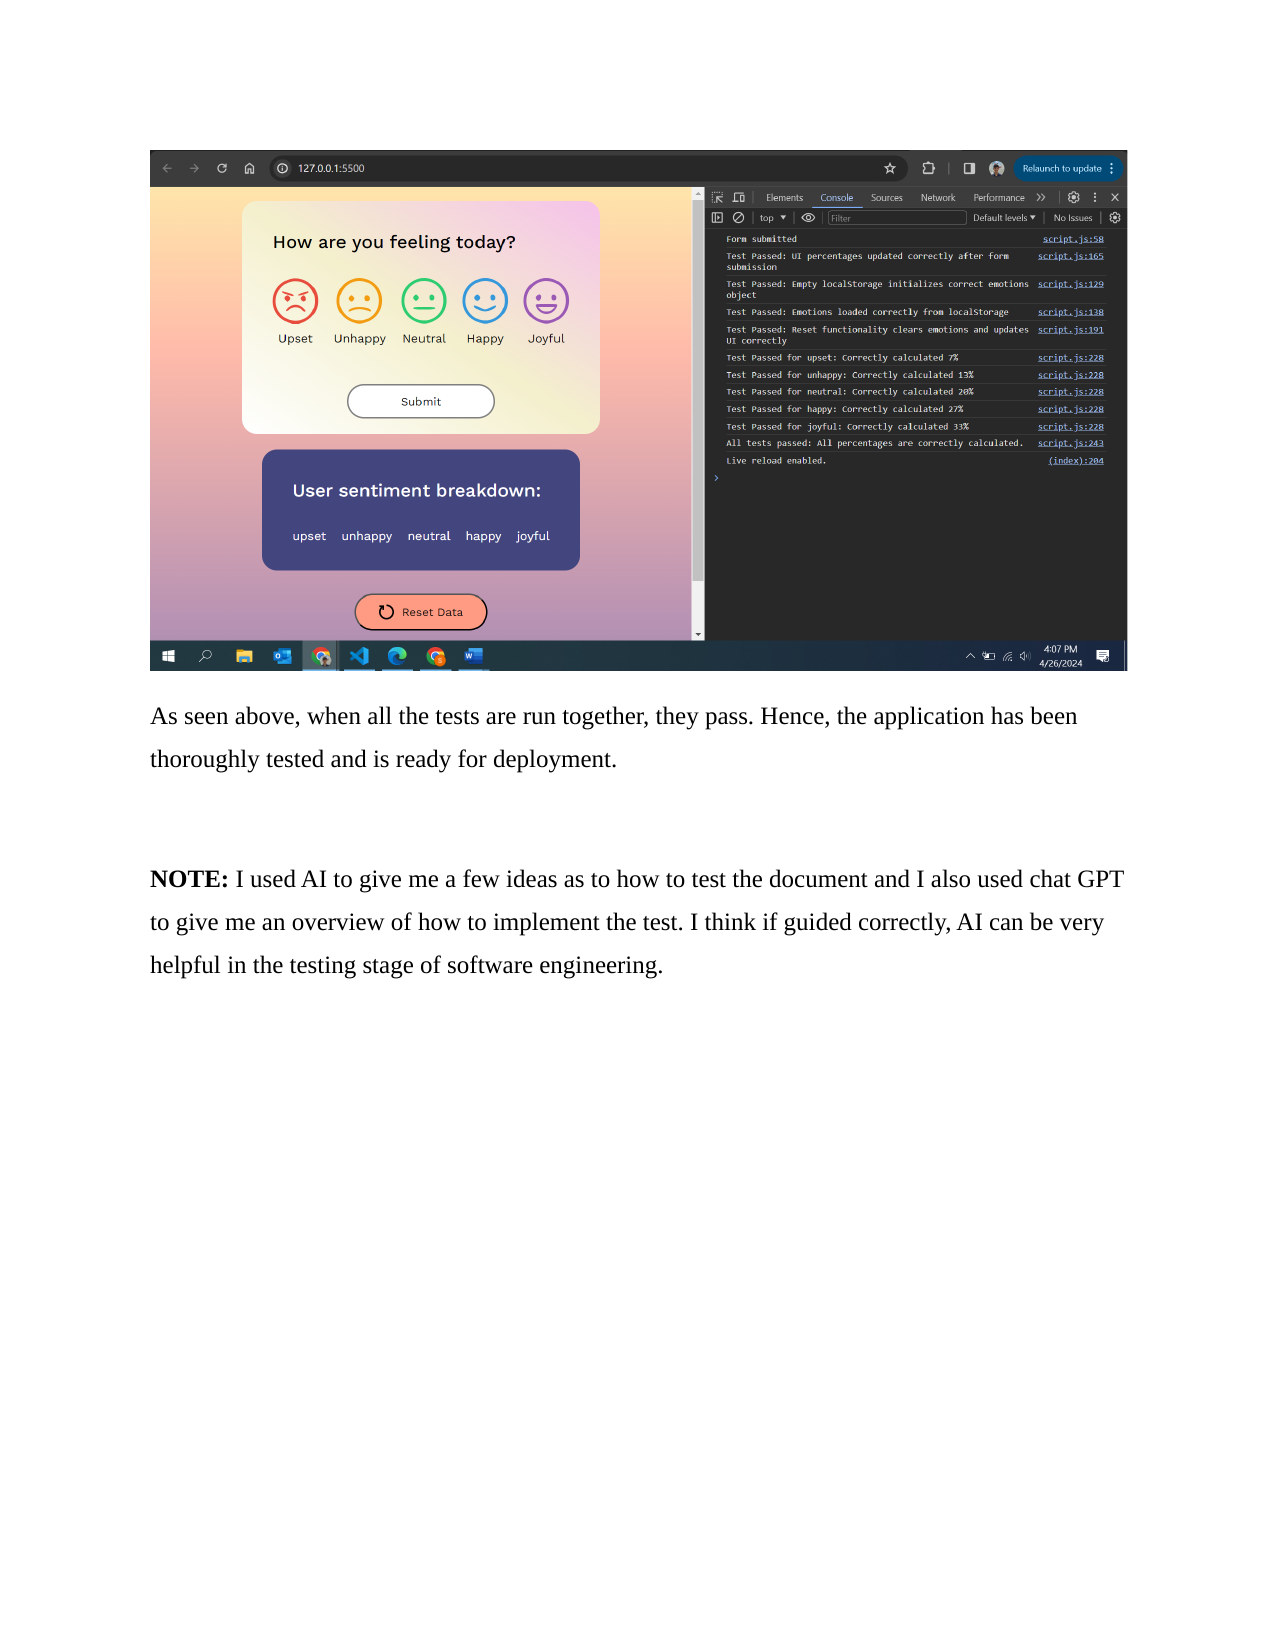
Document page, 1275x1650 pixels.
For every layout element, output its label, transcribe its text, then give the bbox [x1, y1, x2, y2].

picture [150, 150, 1128, 671]
text As seen above, when all the tests are run together, they pass. Hence, the application has been thoroughly tested and is ready for deployment. [150, 701, 1125, 773]
text NOTE: I used AI to give me a few ideas as to how to test the document and I also used chat GPT to give me an overview of how to implement the test. I think if guided correctly, AI can be very helpful in the testing stage of software engineering. [150, 864, 1125, 979]
